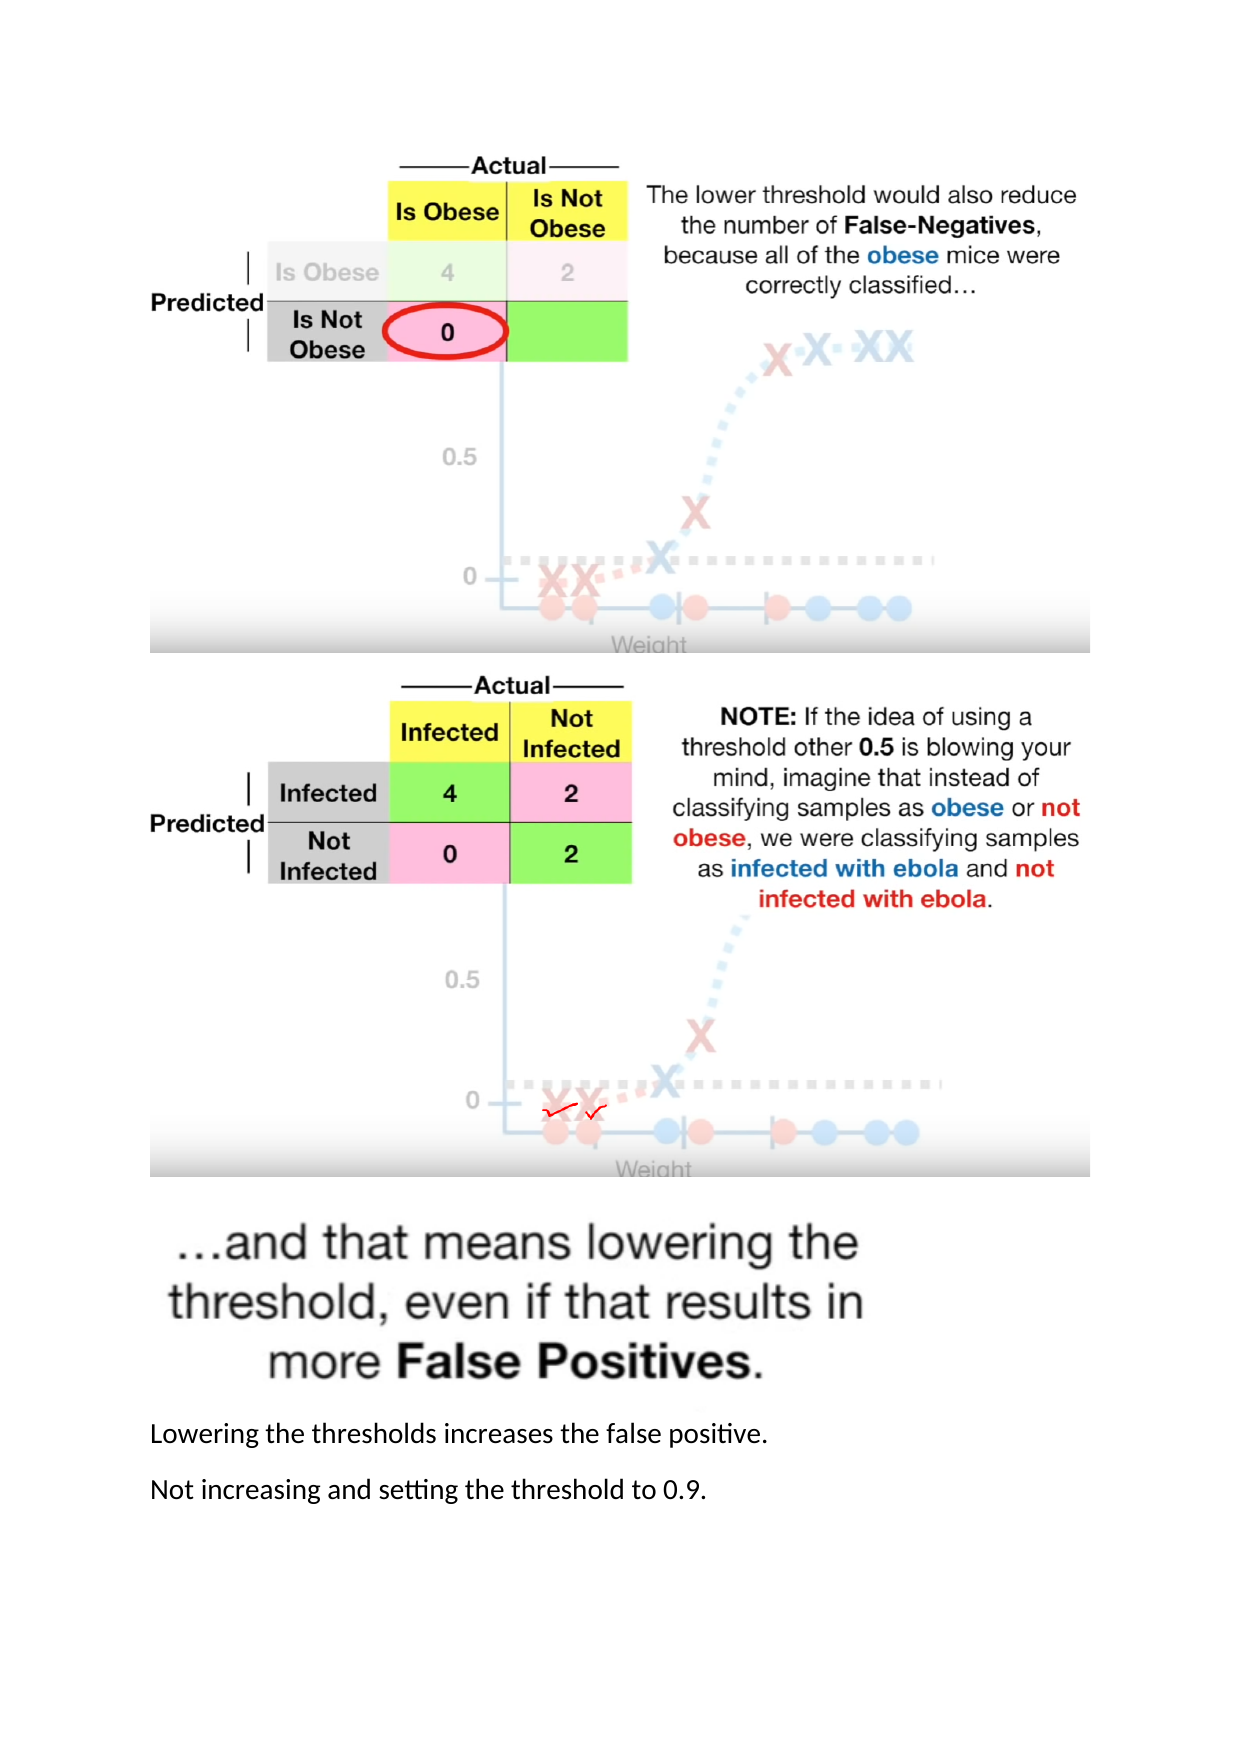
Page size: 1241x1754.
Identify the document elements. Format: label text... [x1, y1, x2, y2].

picture [150, 671, 1091, 1177]
text Not increasing and setting the threshold to 0.9. [150, 1471, 1090, 1506]
picture [150, 150, 1091, 653]
picture [150, 1195, 896, 1413]
